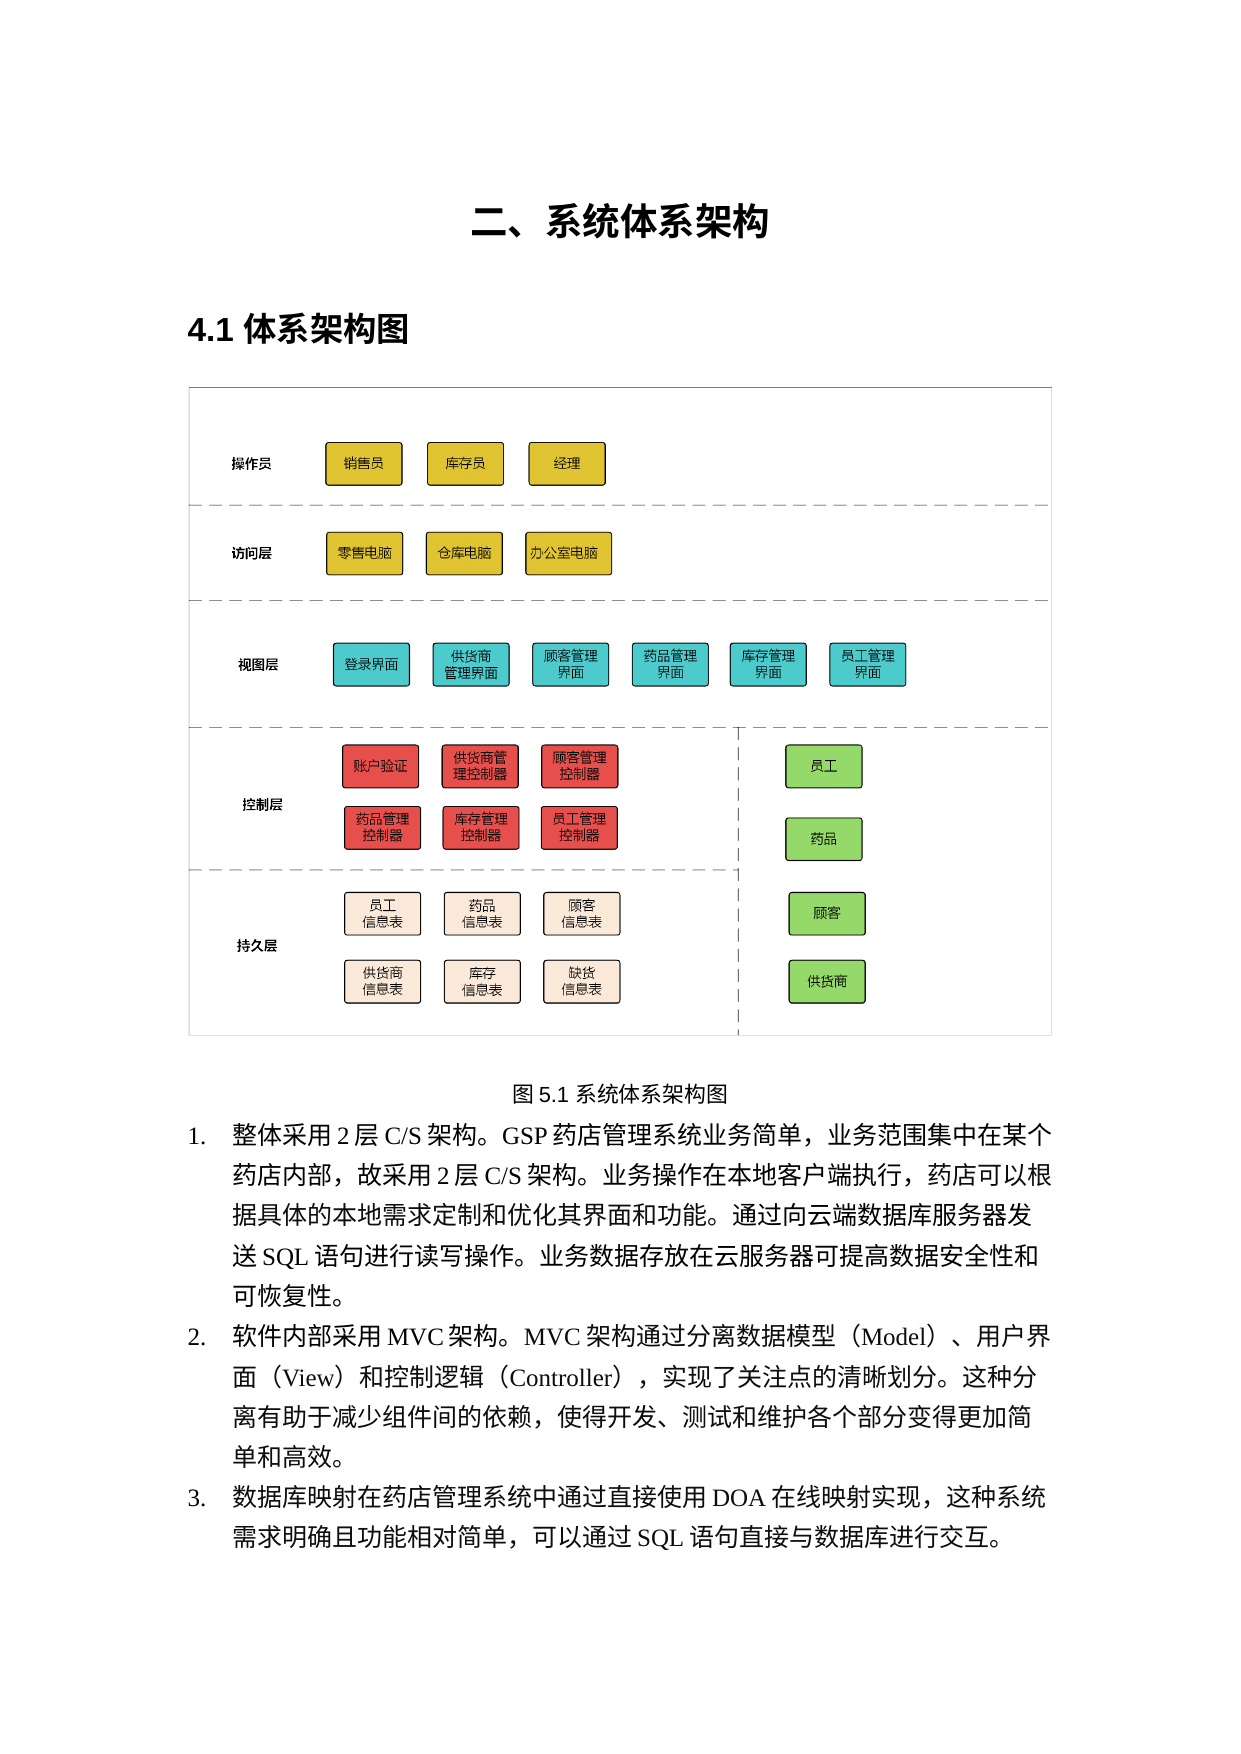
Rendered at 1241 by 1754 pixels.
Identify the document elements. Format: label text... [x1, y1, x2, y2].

list 数据库映射在药店管理系统中通过直接使用DOA在线映射实现，这种系统需求明确且功能相对简单，可以通过SQL语句直接与数据库进行交互。 [187, 1476, 1053, 1557]
text 图5.1 系统体系架构图 [187, 1073, 1053, 1113]
subtitle 二、系统体系架构 [187, 178, 1053, 259]
subtitle 4.1 体系架构图 [187, 286, 1053, 367]
list 整体采用2层C/S架构。GSP药店管理系统业务简单，业务范围集中在某个药店内部，故采用2层C/S架构。业务操作在本地客户端执行，药店可以根据具体的本地需求定制和优化其界面和功能。通过向云端数据库服务器发送SQL语句进行读写操作。业务数据存放在云服务器可提高数据安全性和可恢复性。 [187, 1113, 1053, 1315]
picture [188, 387, 1053, 1036]
list 软件内部采用MVC架构。MVC架构通过分离数据模型（Model）、用户界面（View）和控制逻辑（Controller），实现了关注点的清晰划分。这种分离有助于减少组件间的依赖，使得开发、测试和维护各个部分变得更加简单和高效。 [187, 1315, 1053, 1476]
